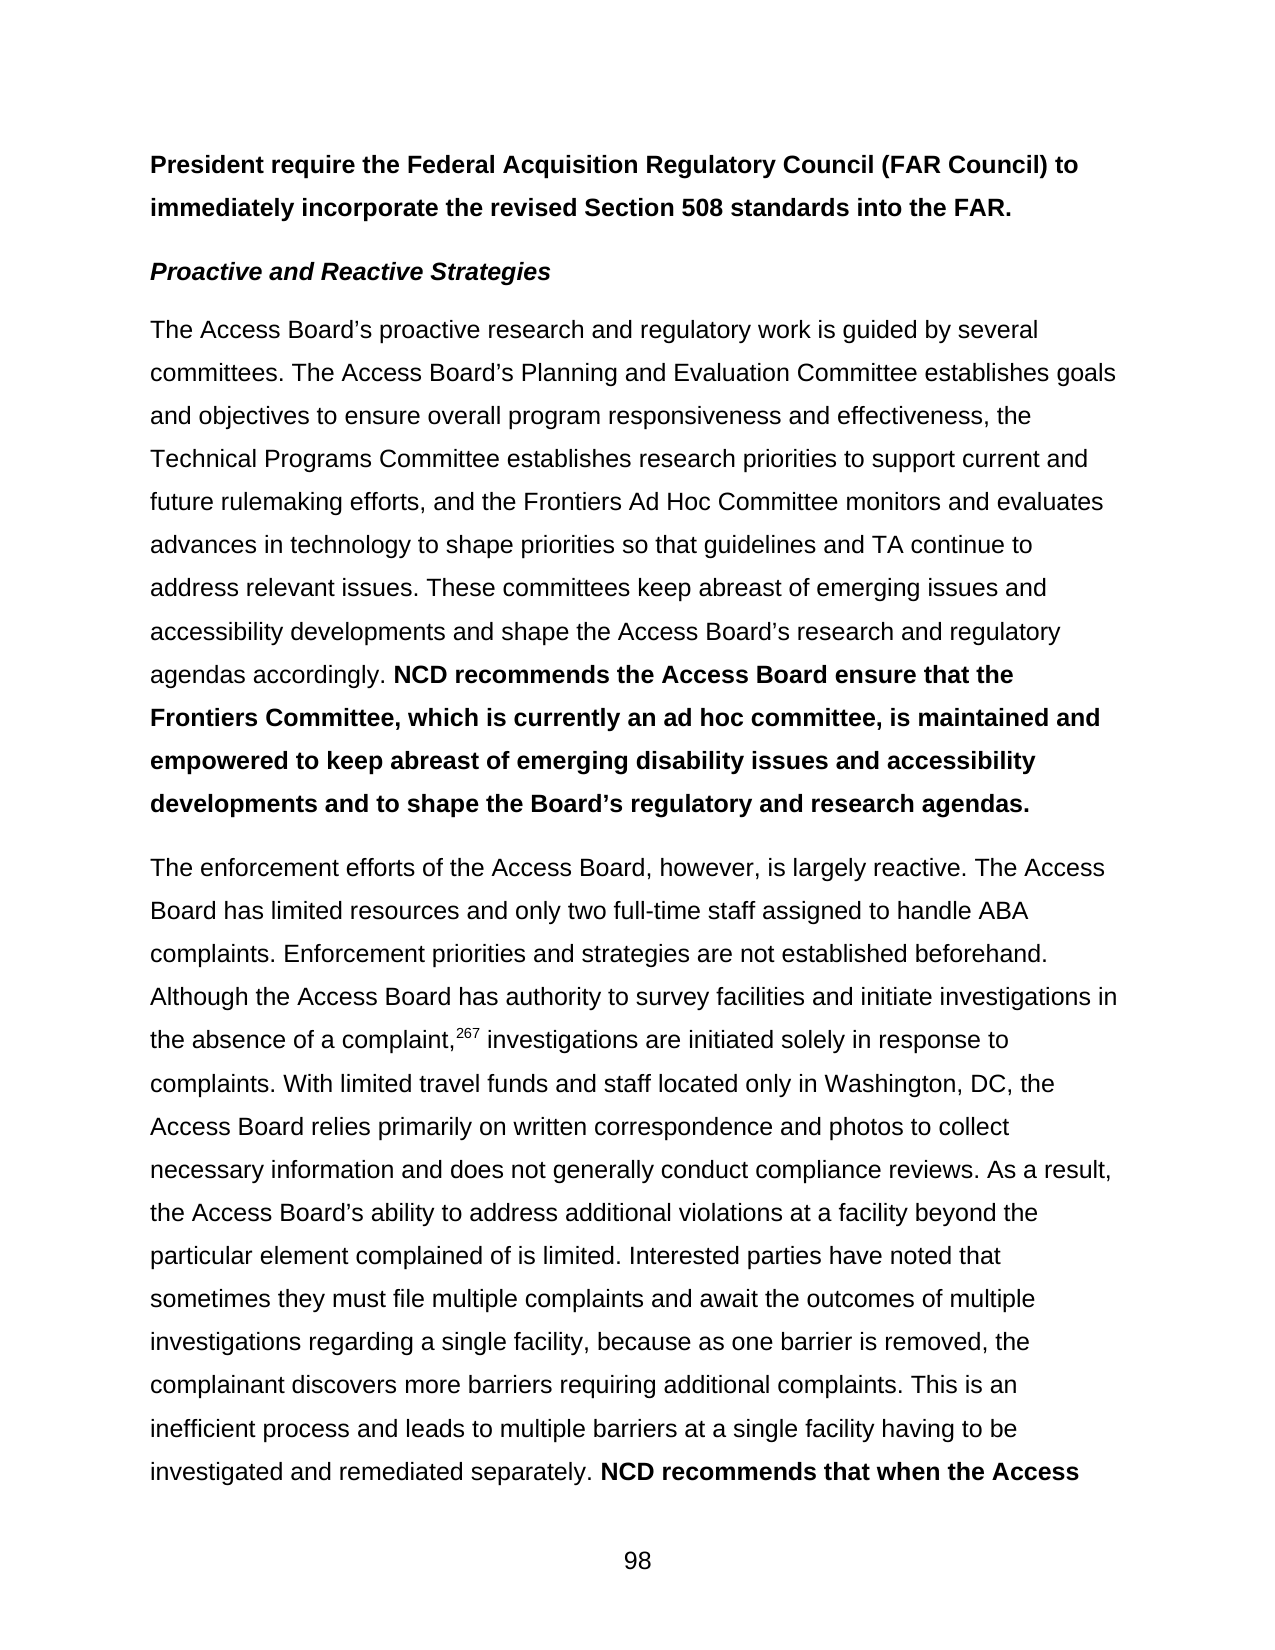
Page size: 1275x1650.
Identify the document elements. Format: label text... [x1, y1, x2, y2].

subtitle Proactive and Reactive Strategies [150, 257, 1125, 286]
text The Access Board’s proactive research and regulatory work is guided by several committees. The Access Board’s Planning and Evaluation Committee establishes goals and objectives to ensure overall program responsiveness and effectiveness, the Technical Programs Committee establishes research priorities to support current and future rulemaking efforts, and the Frontiers Ad Hoc Committee monitors and evaluates advances in technology to shape priorities so that guidelines and TA continue to address relevant issues. These committees keep abreast of emerging issues and accessibility developments and shape the Access Board’s research and regulatory agendas accordingly. NCD recommends the Access Board ensure that the Frontiers Committee, which is currently an ad hoc committee, is maintained and empowered to keep abreast of emerging disability issues and accessibility developments and to shape the Board’s regulatory and research agendas. [150, 314, 1125, 818]
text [150, 150, 1125, 222]
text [150, 853, 1125, 1485]
